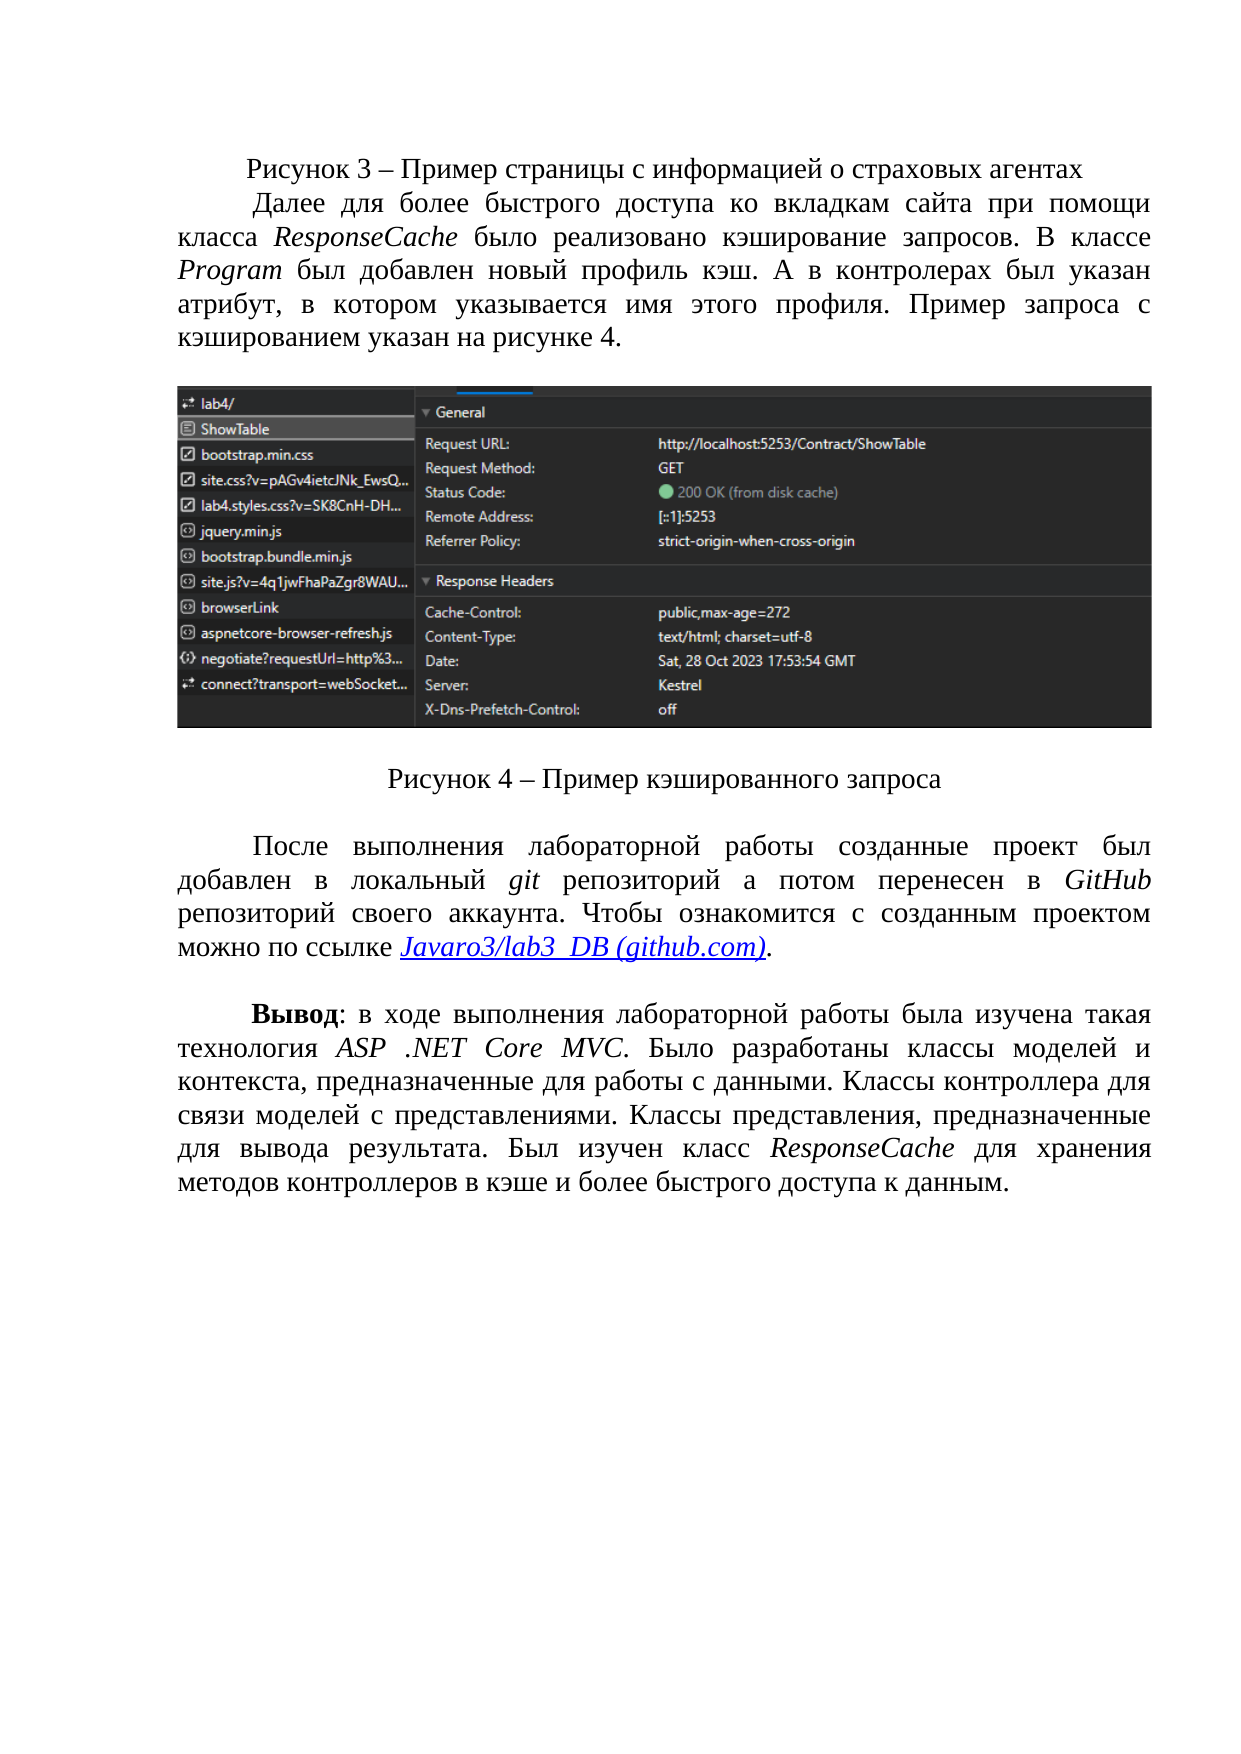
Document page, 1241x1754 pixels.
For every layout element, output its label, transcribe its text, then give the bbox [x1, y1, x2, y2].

picture [177, 386, 1152, 728]
text Рисунок 3 – Пример страницы с информацией о страховых агентах [177, 152, 1152, 185]
text Вывод: в ходе выполнения лабораторной работы была изучена такая технология ASP .NET Core MVC. Было разработаны классы моделей и контекста, предназначенные для работы с данными. Классы контроллера для связи моделей с представлениями. Классы представления, предназначенные для вывода результата. Был изучен класс ResponseCache для хранения методов контроллеров в кэше и более быстрого доступа к данным. [177, 996, 1152, 1197]
text Далее для более быстрого доступа ко вкладкам сайта при помощи класса ResponseCache было реализовано кэширование запросов. В классе Program был добавлен новый профиль кэш. А в контролерах был указан атрибут, в котором указывается имя этого профиля. Пример запроса с кэшированием указан на рисунке 4. [177, 185, 1152, 353]
text Рисунок 4 – Пример кэшированного запроса [177, 761, 1152, 795]
text После выполнения лабораторной работы созданные проект был добавлен в локальный git репозиторий а потом перенесен в GitHub репозиторий своего аккаунта. Чтобы ознакомится с созданным проектом можно по ссылке Javaro3/lab3_DB (github.com). [177, 828, 1152, 963]
